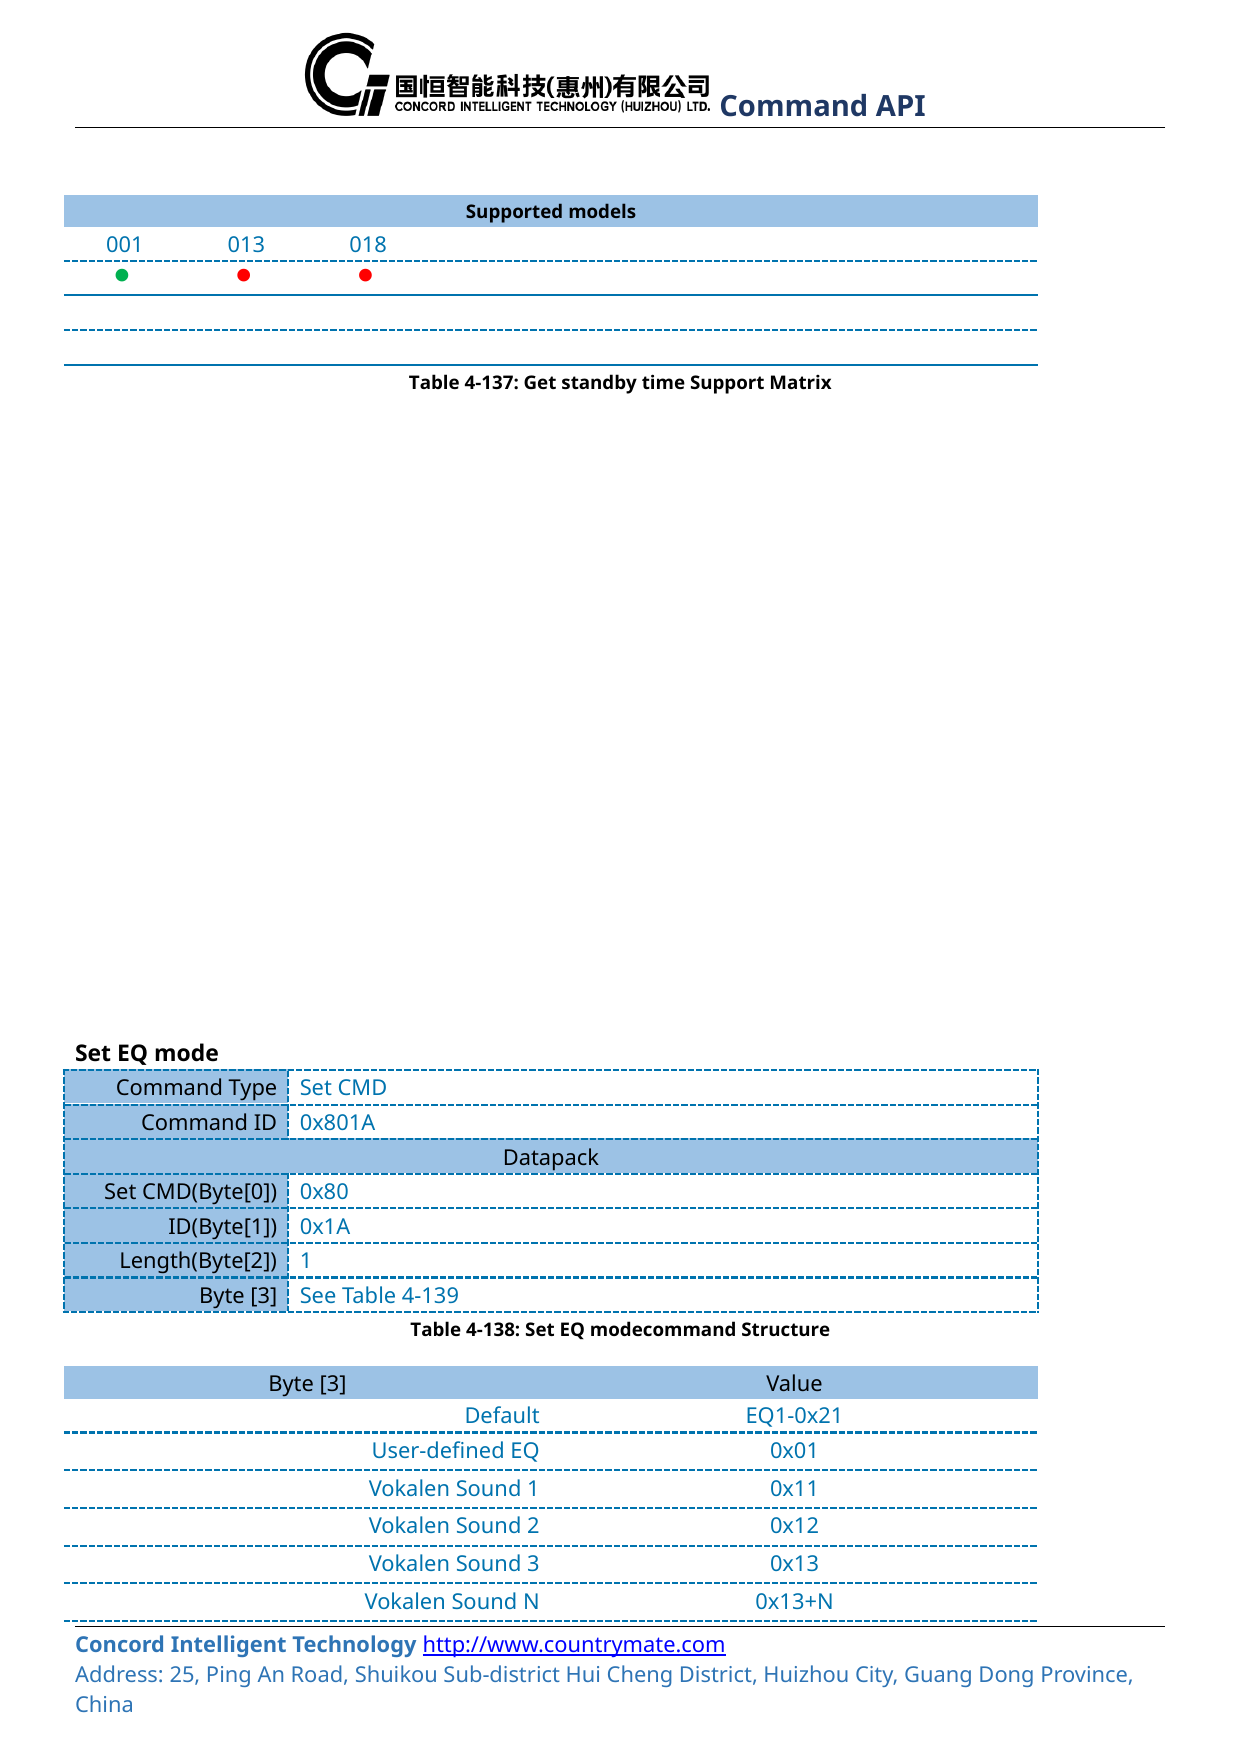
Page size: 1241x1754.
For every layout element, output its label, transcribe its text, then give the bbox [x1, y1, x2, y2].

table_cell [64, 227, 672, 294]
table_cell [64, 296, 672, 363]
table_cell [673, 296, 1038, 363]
text Table 4-137: Get standby time Support Matrix [75, 366, 1165, 398]
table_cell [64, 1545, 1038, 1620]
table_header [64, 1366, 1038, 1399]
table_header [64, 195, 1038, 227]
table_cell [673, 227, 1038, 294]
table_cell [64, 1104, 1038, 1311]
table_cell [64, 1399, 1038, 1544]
subtitle Set EQ mode [75, 1036, 1165, 1069]
text Table 4-138: Set EQ modecommand Structure [75, 1313, 1165, 1346]
picture [300, 29, 720, 117]
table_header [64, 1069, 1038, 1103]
